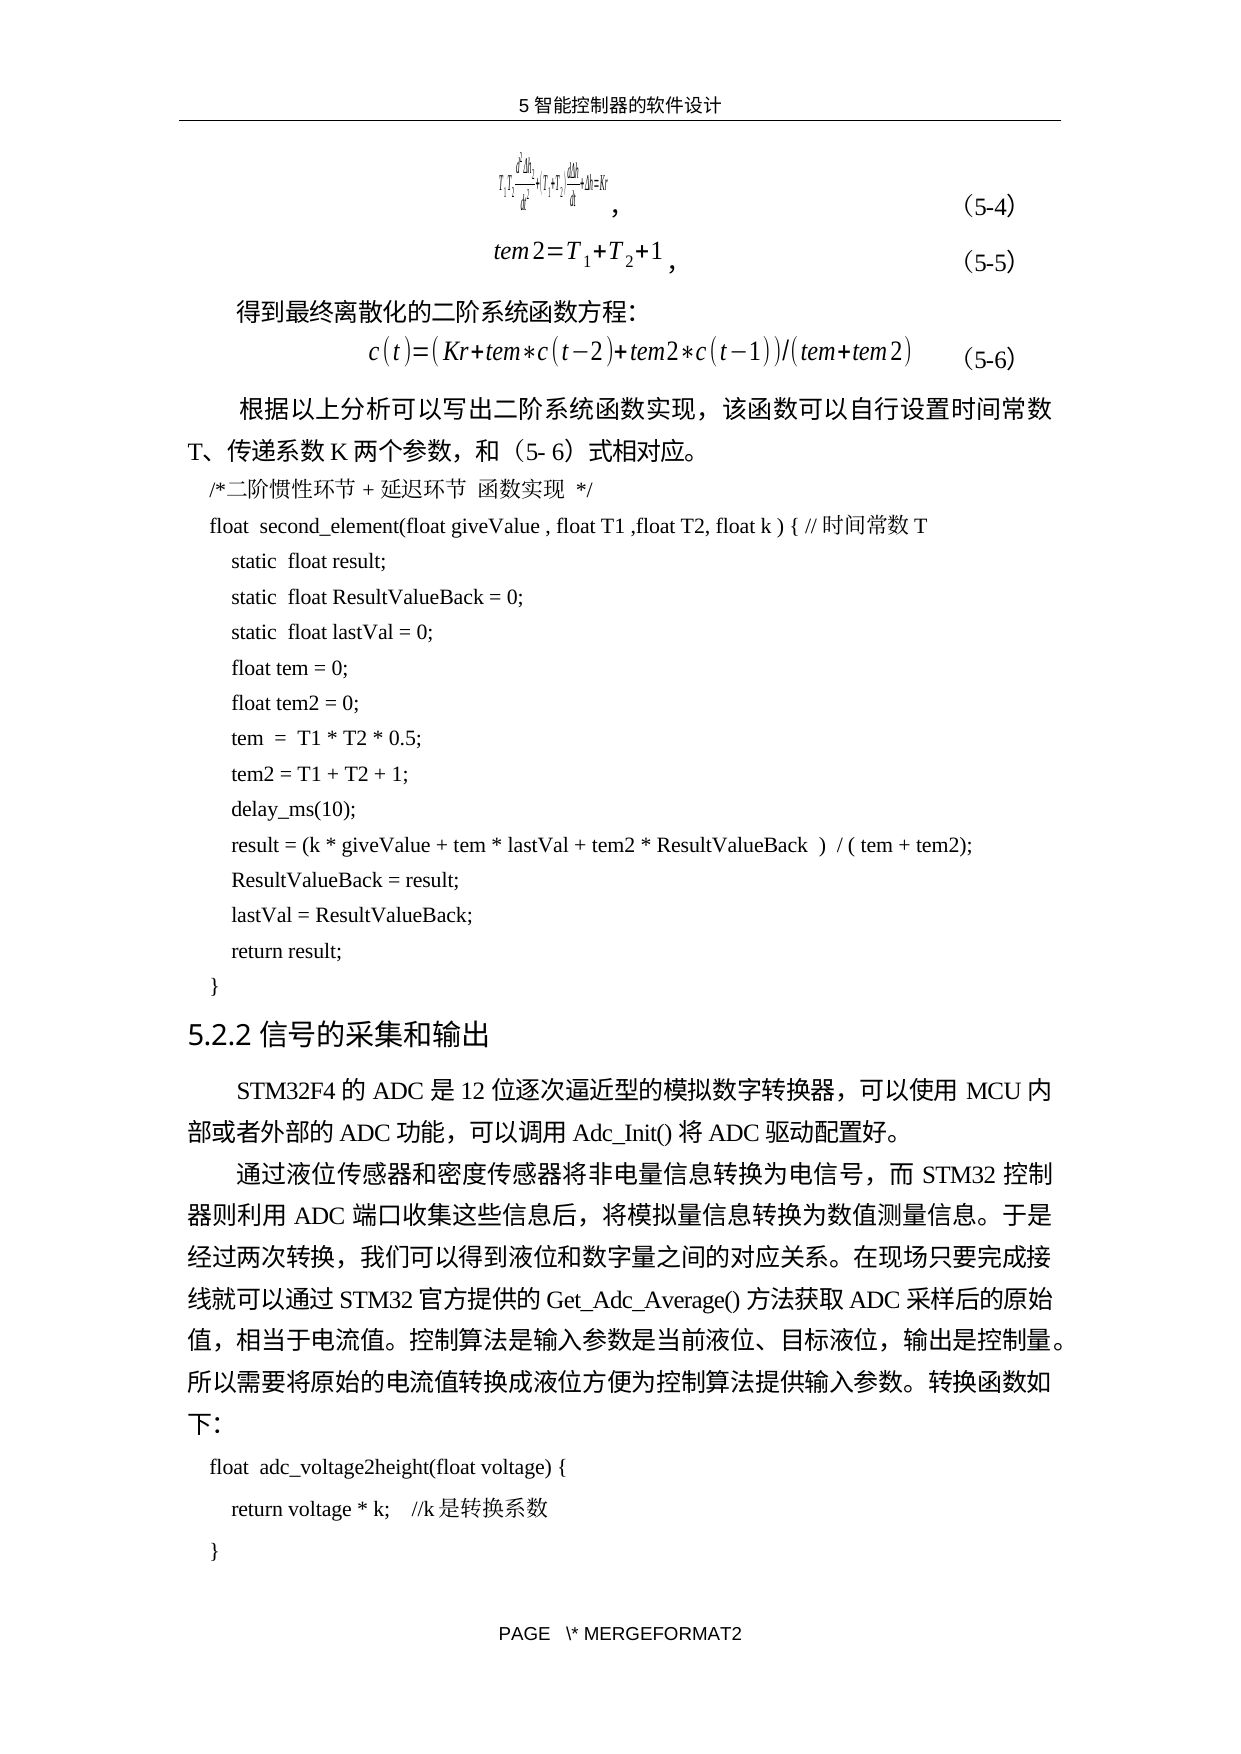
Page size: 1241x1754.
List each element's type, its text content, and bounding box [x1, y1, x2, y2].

text （5-6） [187, 334, 1053, 375]
text } [209, 1525, 1053, 1566]
text delay_ms(10); [209, 793, 1053, 823]
text float tem2 = 0; [209, 687, 1053, 716]
text ， （5-5） [444, 236, 1053, 279]
text return result; [209, 935, 1053, 964]
text result = (k * giveValue + tem * lastVal + tem2 * ResultValueBack ) / ( tem + tem2); [209, 829, 1053, 858]
text return voltage * k; //k是转换系数 [209, 1483, 1053, 1525]
text ， （5-4） [450, 150, 1053, 222]
text tem2 = T1 + T2 + 1; [209, 758, 1053, 787]
text 根据以上分析可以写出二阶系统函数实现，该函数可以自行设置时间常数 T、传递系数 K 两个参数，和（5- 6）式相对应。 [187, 385, 1053, 468]
text float tem = 0; [209, 652, 1053, 681]
text /*二阶惯性环节 + 延迟环节 函数实现 */ [209, 474, 1053, 504]
text float second_element(float giveValue , float T1 ,float T2, float k ) { // 时间常数T [209, 510, 1053, 539]
text STM32F4 的 ADC 是 12 位逐次逼近型的模拟数字转换器，可以使用 MCU 内部或者外部的 ADC 功能，可以调用 Adc_Init() 将 ADC 驱动配置好。 [187, 1066, 1053, 1150]
text 通过液位传感器和密度传感器将非电量信息转换为电信号，而 STM32 控制器则利用 ADC 端口收集这些信息后，将模拟量信息转换为数值测量信息。于是经过两次转换，我们可以得到液位和数字量之间的对应关系。在现场只要完成接线就可以通过 STM32 官方提供的 Get_Adc_Average() 方法获取 ADC 采样后的原始值，相当于电流值。控制算法是输入参数是当前液位、目标液位，输出是控制量。所以需要将原始的电流值转换成液位方便为控制算法提供输入参数。转换函数如下： [187, 1150, 1053, 1441]
text static float ResultValueBack = 0; [209, 581, 1053, 610]
text 得到最终离散化的二阶系统函数方程： [187, 288, 1053, 330]
text ResultValueBack = result; [209, 864, 1053, 893]
text static float lastVal = 0; [209, 616, 1053, 646]
text 5.2.2 信号的采集和输出 [187, 1012, 1053, 1054]
text } [209, 970, 1053, 1000]
text static float result; [209, 545, 1053, 575]
text float adc_voltage2height(float voltage) { [209, 1441, 1053, 1483]
text lastVal = ResultValueBack; [209, 899, 1053, 929]
text tem = T1 * T2 * 0.5; [209, 722, 1053, 752]
